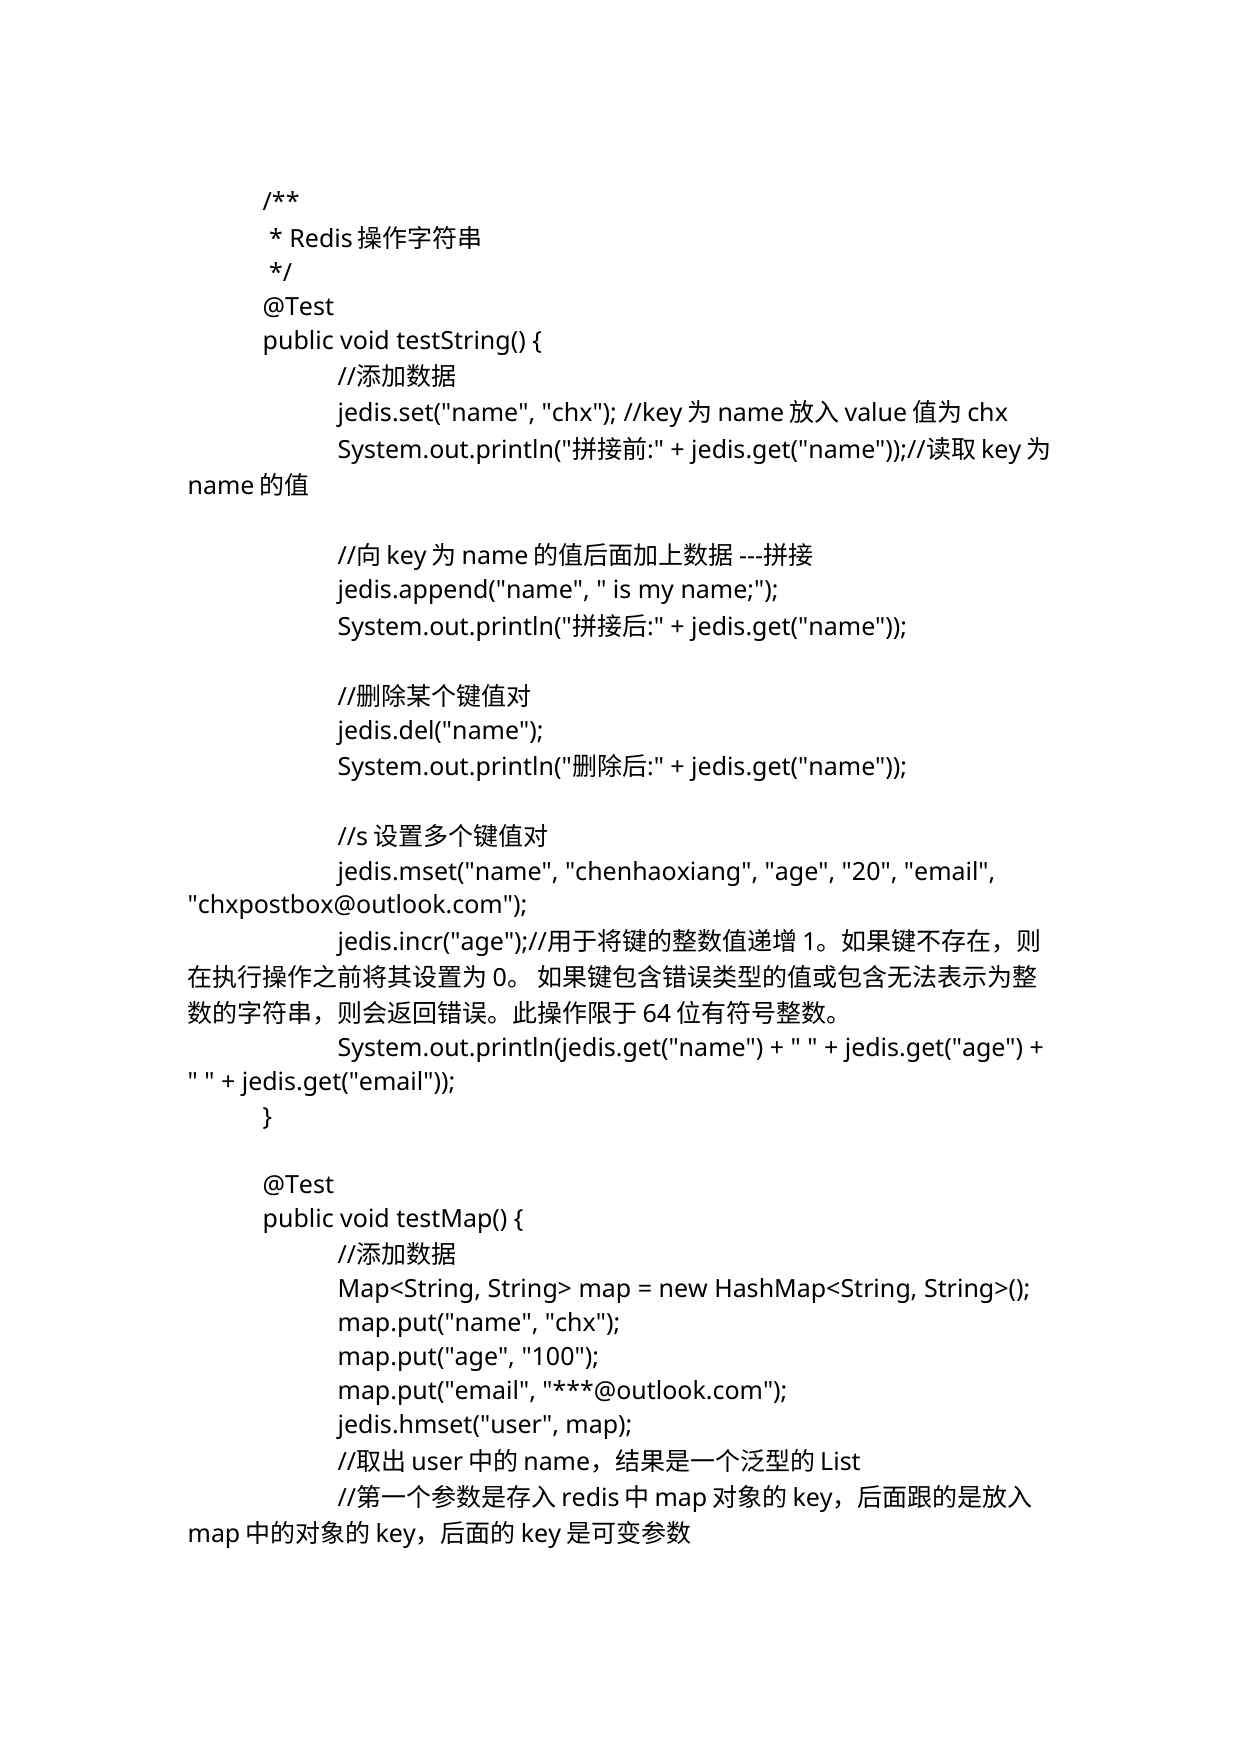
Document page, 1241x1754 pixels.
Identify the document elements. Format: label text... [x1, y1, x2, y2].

list //取出user中的name，结果是一个泛型的List [187, 1441, 1053, 1477]
list //删除某个键值对 [187, 676, 1053, 712]
list public void testString() { [187, 322, 1053, 357]
list Map<String, String> map = new HashMap<String, String>(); [187, 1271, 1053, 1305]
list //第一个参数是存入redis中map对象的key，后面跟的是放入map中的对象的key，后面的key是可变参数 [187, 1477, 1053, 1550]
list jedis.del("name"); [187, 712, 1053, 747]
list map.put("email", "***@outlook.com"); [187, 1373, 1053, 1407]
list map.put("name", "chx"); [187, 1305, 1053, 1339]
list jedis.hmset("user", map); [187, 1407, 1053, 1441]
list System.out.println("拼接前:" + jedis.get("name"));//读取key为name的值 [187, 429, 1053, 502]
list //s设置多个键值对 [187, 817, 1053, 853]
list * Redis操作字符串 [187, 218, 1053, 254]
list jedis.append("name", " is my name;"); [187, 572, 1053, 606]
list jedis.mset("name", "chenhaoxiang", "age", "20", "email", "chxpostbox@outlook.com"); [187, 853, 1053, 921]
list @Test [187, 1166, 1053, 1200]
list map.put("age", "100"); [187, 1339, 1053, 1373]
list @Test [187, 288, 1053, 322]
list System.out.println("拼接后:" + jedis.get("name")); [187, 606, 1053, 642]
list System.out.println(jedis.get("name") + " " + jedis.get("age") + " " + jedis.get("email")); [187, 1030, 1053, 1098]
list //向key为name的值后面加上数据 ---拼接 [187, 536, 1053, 572]
list jedis.incr("age");//用于将键的整数值递增1。如果键不存在，则在执行操作之前将其设置为0。 如果键包含错误类型的值或包含无法表示为整数的字符串，则会返回错误。此操作限于64位有符号整数。 [187, 921, 1053, 1030]
list */ [187, 254, 1053, 288]
list /** [187, 184, 1053, 218]
list } [187, 1098, 1053, 1132]
list jedis.set("name", "chx"); //key为name放入value值为chx [187, 393, 1053, 429]
list //添加数据 [187, 1234, 1053, 1271]
list public void testMap() { [187, 1200, 1053, 1234]
list System.out.println("删除后:" + jedis.get("name")); [187, 747, 1053, 783]
list //添加数据 [187, 357, 1053, 393]
